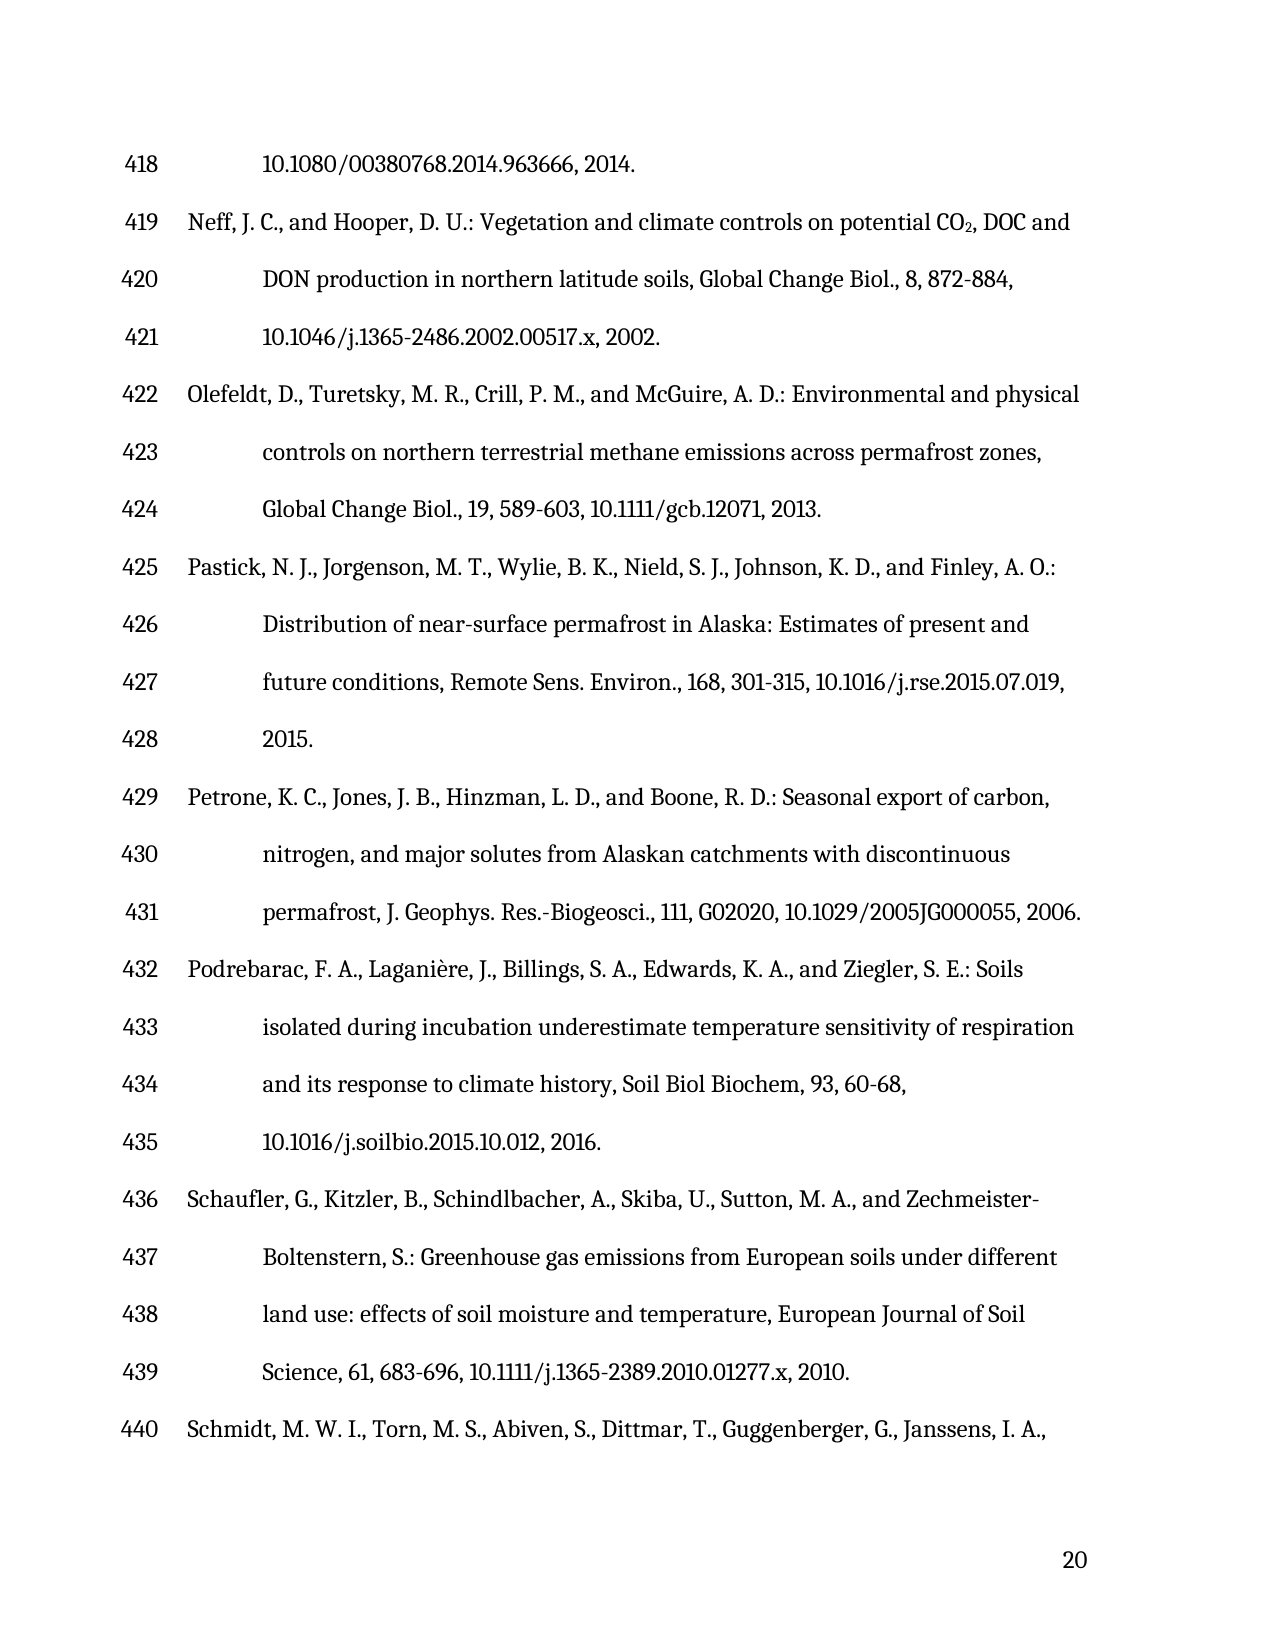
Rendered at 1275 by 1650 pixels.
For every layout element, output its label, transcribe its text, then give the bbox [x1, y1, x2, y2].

text Pastick, N. J., Jorgenson, M. T., Wylie, B. K., Nield, S. J., Johnson, K. D., and Finley, A. O.: Distribution of near-surface permafrost in Alaska: Estimates of present and future conditions, Remote Sens. Environ., 168, 301-315, 10.1016/j.rse.2015.07.019, 2015. [187, 552, 1087, 754]
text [187, 150, 1087, 179]
text Schaufler, G., Kitzler, B., Schindlbacher, A., Skiba, U., Sutton, M. A., and Zechmeister-Boltenstern, S.: Greenhouse gas emissions from European soils under different land use: effects of soil moisture and temperature, European Journal of Soil Science, 61, 683-696, 10.1111/j.1365-2389.2010.01277.x, 2010. [187, 1185, 1087, 1386]
text Neff, J. C., and Hooper, D. U.: Vegetation and climate controls on potential CO2, DOC and DON production in northern latitude soils, Global Change Biol., 8, 872-884, 10.1046/j.1365-2486.2002.00517.x, 2002. [187, 207, 1087, 351]
text Petrone, K. C., Jones, J. B., Hinzman, L. D., and Boone, R. D.: Seasonal export of carbon, nitrogen, and major solutes from Alaskan catchments with discontinuous permafrost, J. Geophys. Res.-Biogeosci., 111, G02020, 10.1029/2005JG000055, 2006. [187, 782, 1087, 926]
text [187, 1415, 1087, 1444]
text Podrebarac, F. A., Laganière, J., Billings, S. A., Edwards, K. A., and Ziegler, S. E.: Soils isolated during incubation underestimate temperature sensitivity of respiration and its response to climate history, Soil Biol Biochem, 93, 60-68, 10.1016/j.soilbio.2015.10.012, 2016. [187, 955, 1087, 1156]
text Olefeldt, D., Turetsky, M. R., Crill, P. M., and McGuire, A. D.: Environmental and physical controls on northern terrestrial methane emissions across permafrost zones, Global Change Biol., 19, 589-603, 10.1111/gcb.12071, 2013. [187, 380, 1087, 524]
